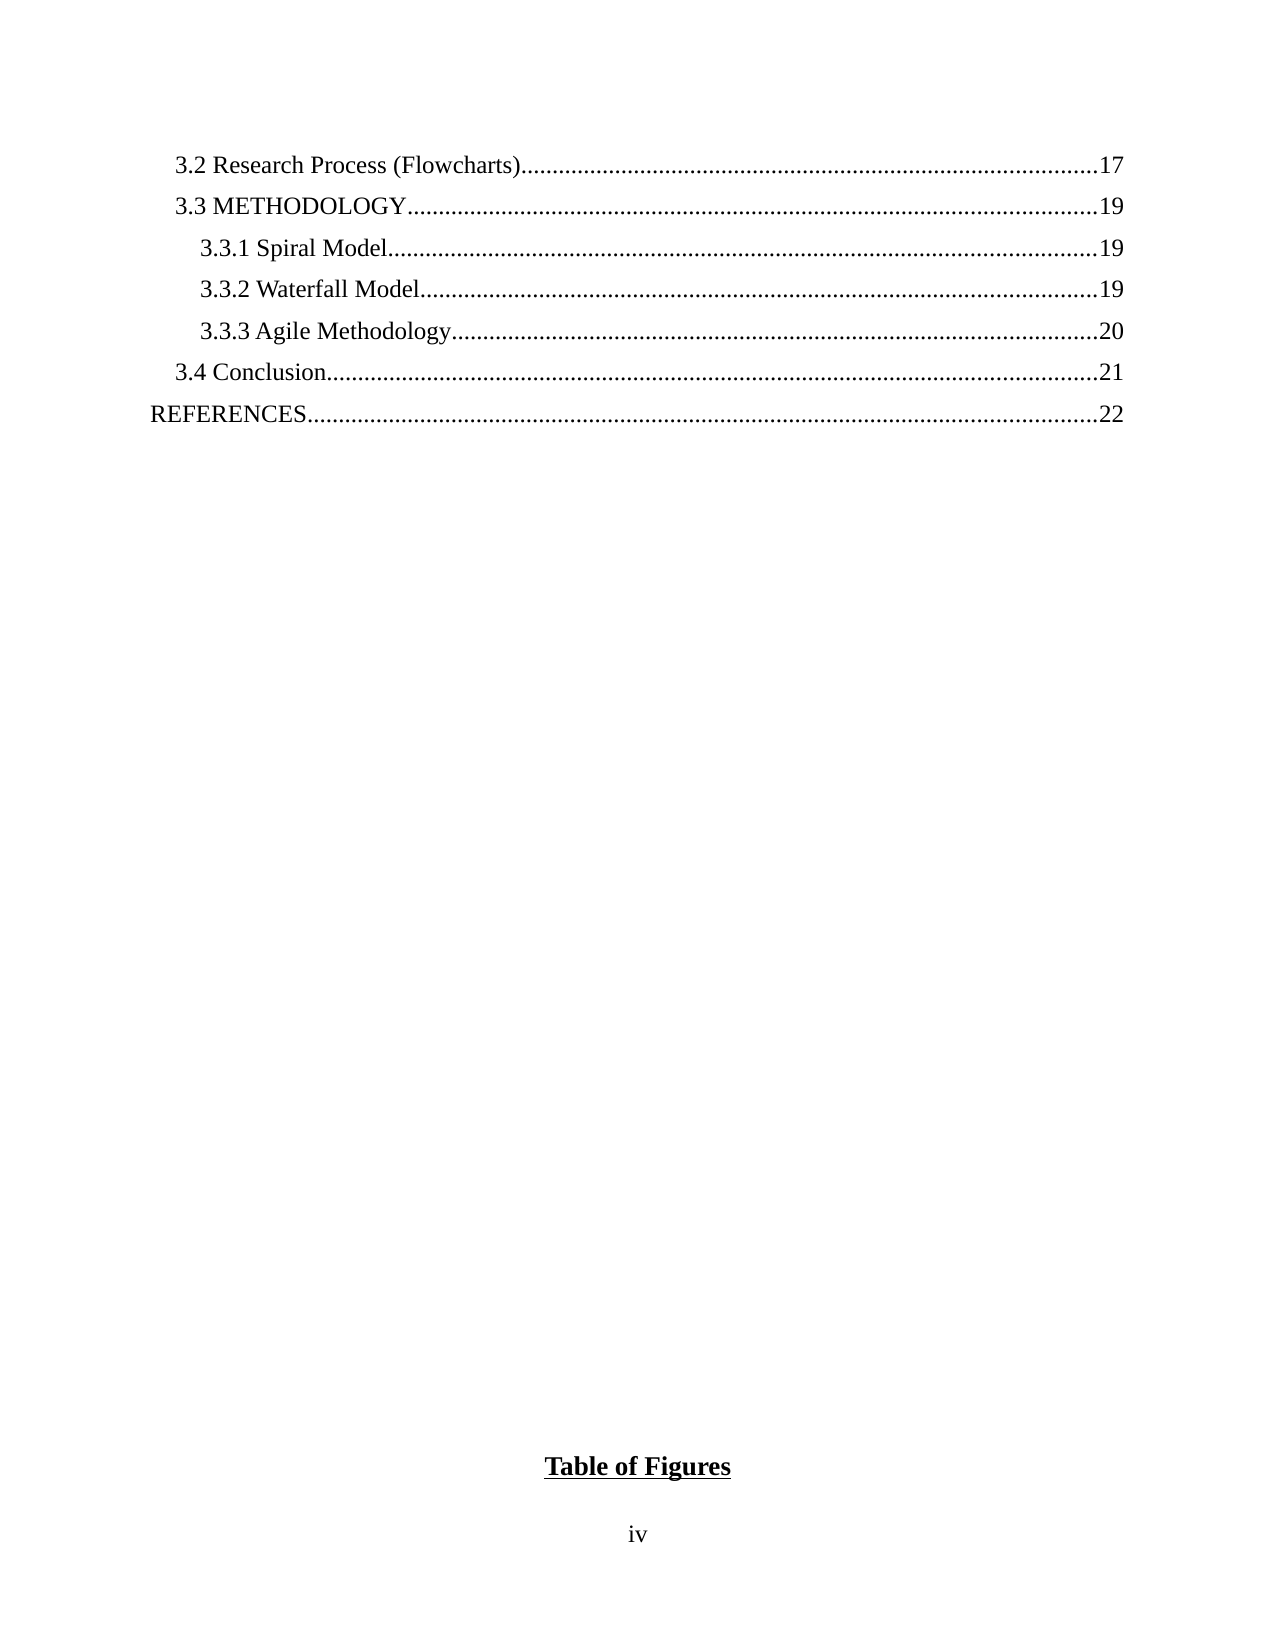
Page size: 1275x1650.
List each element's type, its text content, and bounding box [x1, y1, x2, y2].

subtitle Table of Figures [150, 1450, 1125, 1482]
